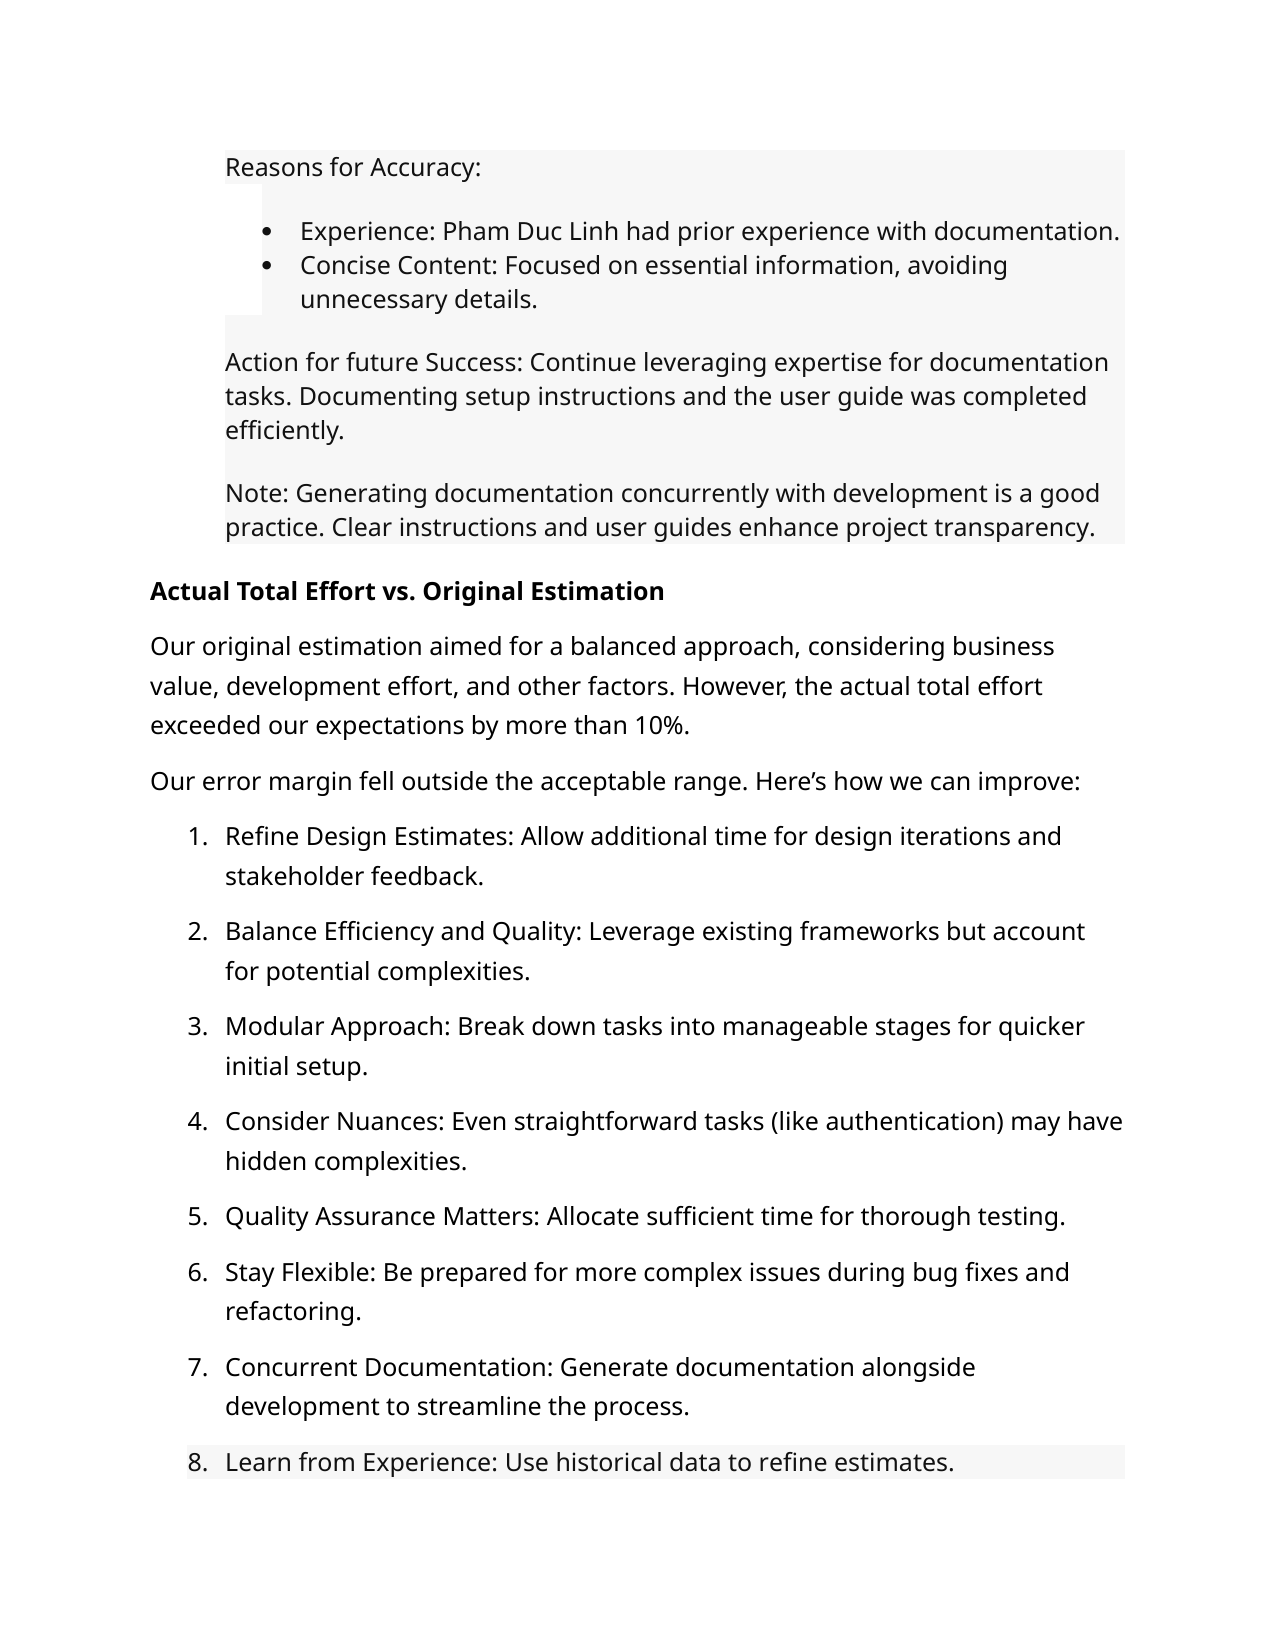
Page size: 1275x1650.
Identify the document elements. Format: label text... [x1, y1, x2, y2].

list Refine Design Estimates: Allow additional time for design iterations and stakeholder feedback. [187, 819, 1125, 892]
text Our error margin fell outside the acceptable range. Here’s how we can improve: [150, 763, 1125, 797]
list Balance Efficiency and Quality: Leverage existing frameworks but account for potential complexities. [187, 914, 1125, 987]
list Learn from Experience: Use historical data to refine estimates. [187, 1445, 1125, 1479]
text Action for future Success: Continue leveraging expertise for documentation tasks. Documenting setup instructions and the user guide was completed efficiently. [225, 344, 1125, 447]
text Reasons for Accuracy: [225, 150, 1125, 184]
text Our original estimation aimed for a balanced approach, considering business value, development effort, and other factors. However, the actual total effort exceeded our expectations by more than 10%. [150, 629, 1125, 741]
list Concise Content: Focused on essential information, avoiding unnecessary details. [262, 247, 1125, 315]
list Quality Assurance Matters: Allocate sufficient time for thorough testing. [187, 1199, 1125, 1233]
list Concurrent Documentation: Generate documentation alongside development to streamline the process. [187, 1350, 1125, 1423]
list Consider Nuances: Even straightforward tasks (like authentication) may have hidden complexities. [187, 1104, 1125, 1177]
text Actual Total Effort vs. Original Estimation [150, 573, 1125, 607]
text Note: Generating documentation concurrently with development is a good practice. Clear instructions and user guides enhance project transparency. [225, 476, 1125, 544]
list Modular Approach: Break down tasks into manageable stages for quicker initial setup. [187, 1009, 1125, 1082]
list Experience: Pham Duc Linh had prior experience with documentation. [262, 213, 1125, 247]
list Stay Flexible: Be prepared for more complex issues during bug fixes and refactoring. [187, 1255, 1125, 1328]
